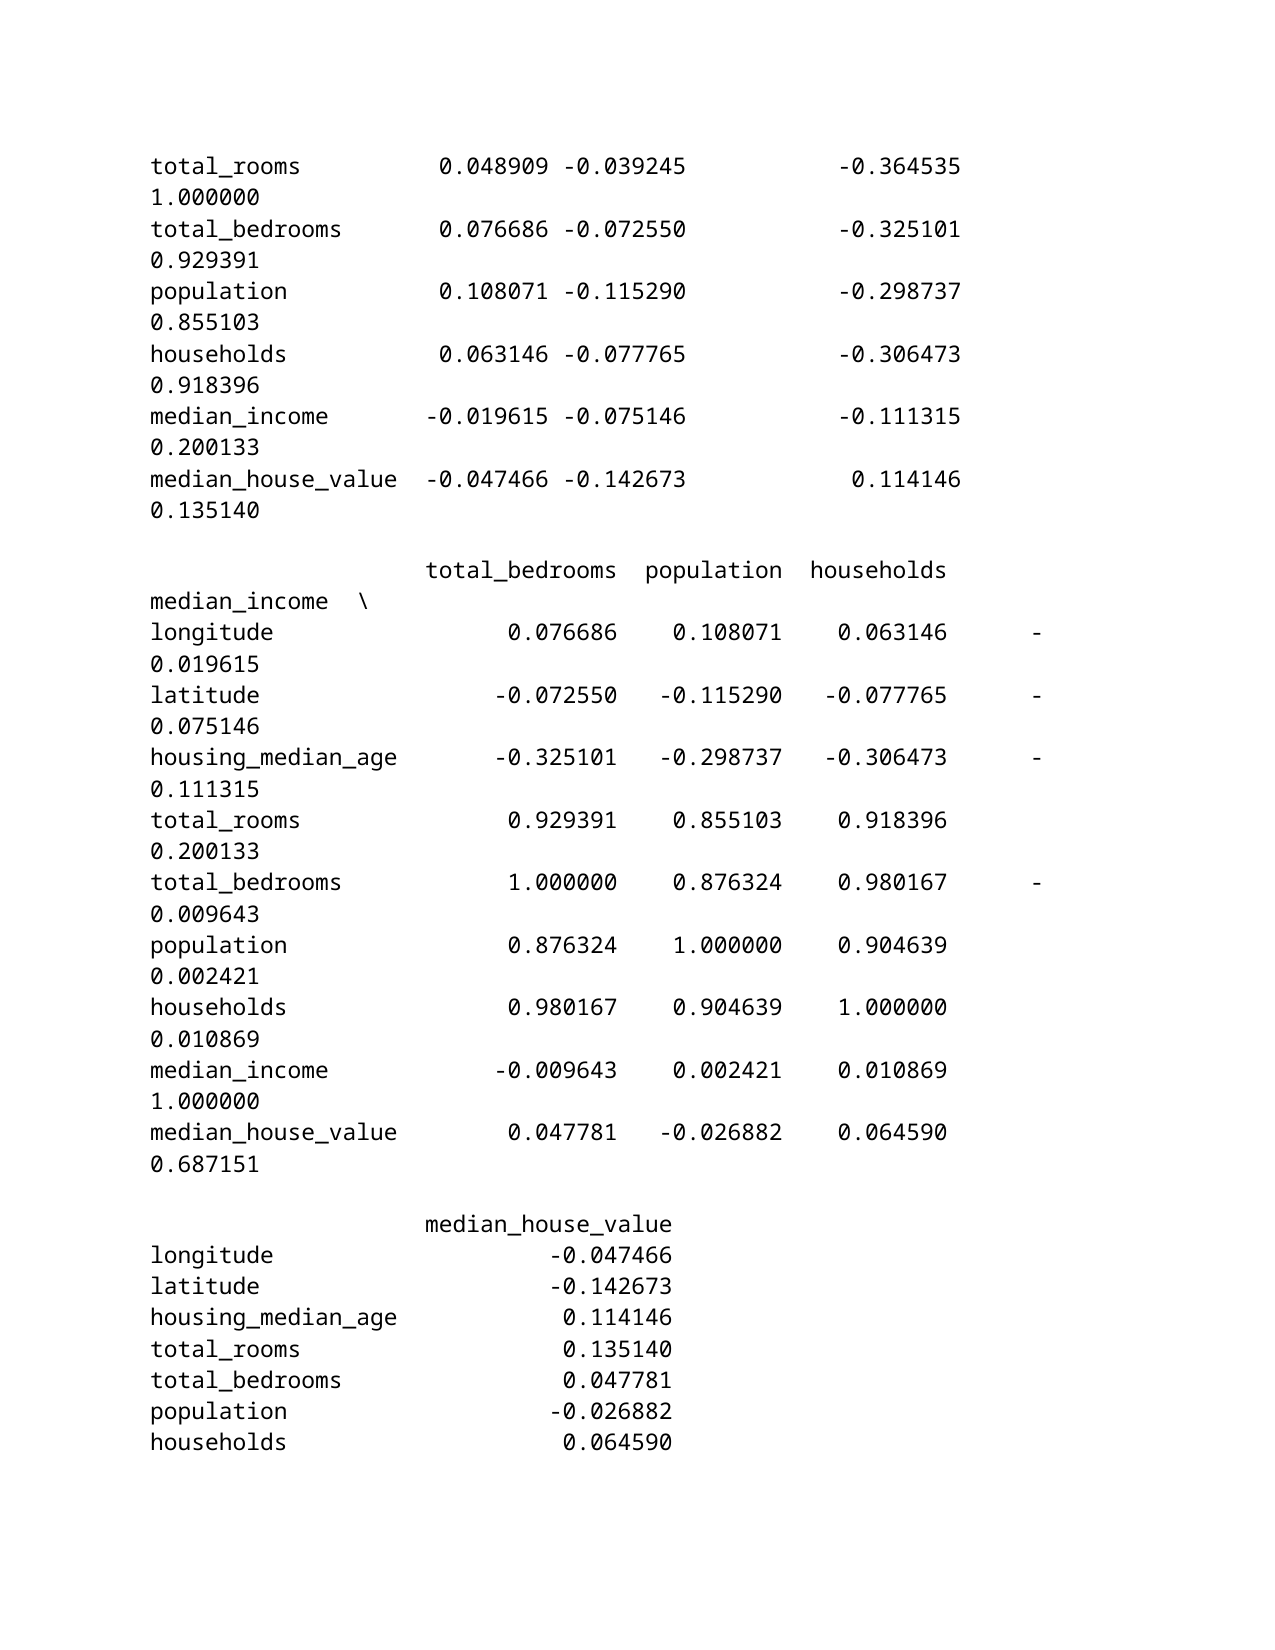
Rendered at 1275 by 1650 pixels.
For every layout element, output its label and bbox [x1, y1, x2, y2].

text [150, 150, 1125, 1457]
